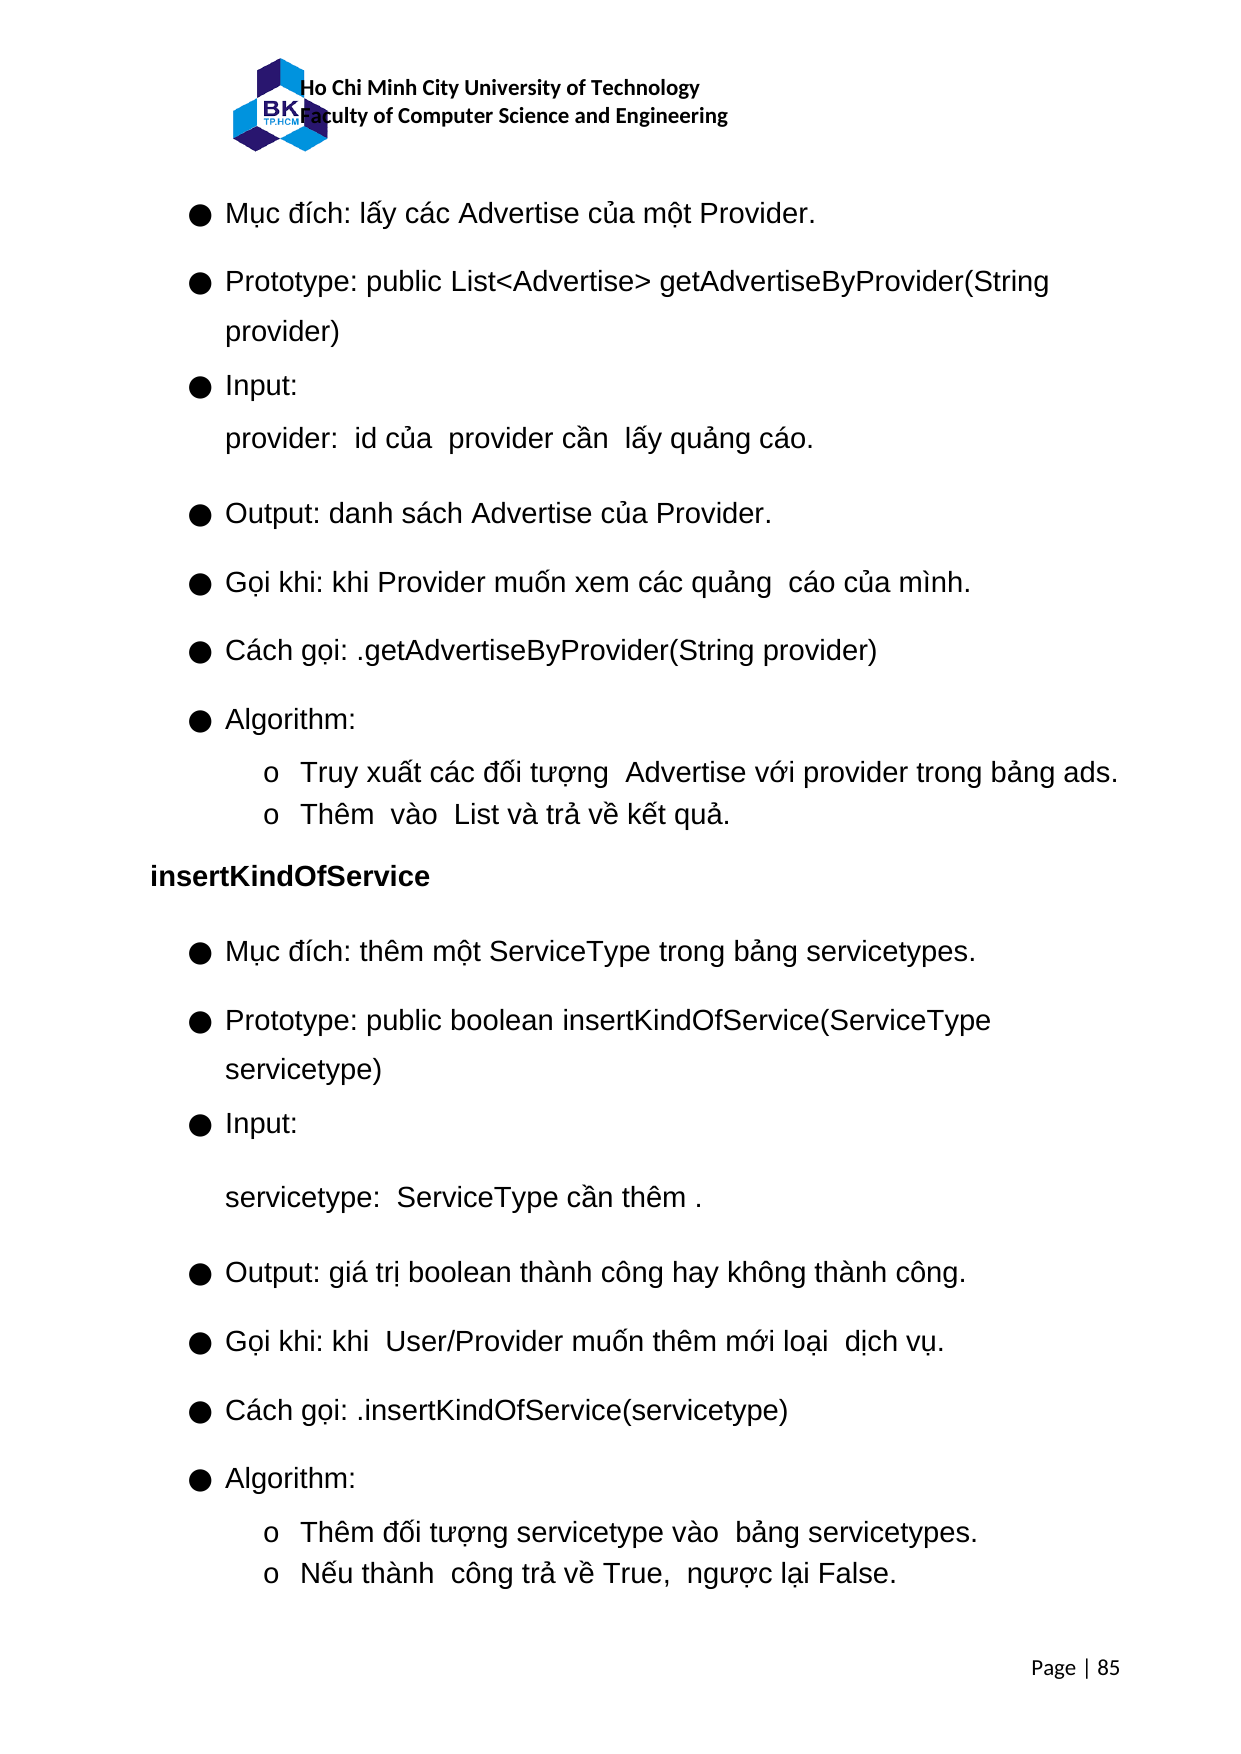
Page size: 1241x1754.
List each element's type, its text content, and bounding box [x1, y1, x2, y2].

list Input: [187, 1091, 1120, 1150]
list Mục đích: thêm một ServiceType trong bảng servicetypes. [187, 918, 1120, 978]
list Cách gọi: .insertKindOfService(servicetype) [187, 1377, 1120, 1437]
list Cách gọi: .getAdvertiseByProvider(String provider) [187, 618, 1120, 677]
list Mục đích: lấy các Advertise của một Provider. [187, 180, 1120, 240]
list Truy xuất các đối tượng Advertise với provider trong bảng ads. [262, 755, 1120, 791]
list Thêm vào List và trả về kết quả. [262, 797, 1120, 833]
picture [213, 38, 347, 171]
list Gọi khi: khi Provider muốn xem các quảng cáo của mình. [187, 549, 1120, 609]
list Nếu thành công trả về True, ngược lại False. [262, 1556, 1120, 1592]
list Algorithm: [187, 1446, 1120, 1506]
list Thêm đối tượng servicetype vào bảng servicetypes. [262, 1514, 1120, 1551]
list Input: [187, 352, 1120, 412]
text provider: id của provider cần lấy quảng cáo. [150, 421, 1120, 454]
list Algorithm: [187, 686, 1120, 746]
text servicetype: ServiceType cần thêm . [150, 1180, 1120, 1214]
text insertKindOfService [150, 859, 1120, 893]
list Prototype: public List<Advertise> getAdvertiseByProvider(String provider) [187, 249, 1120, 347]
list Output: giá trị boolean thành công hay không thành công. [187, 1239, 1120, 1299]
list Prototype: public boolean insertKindOfService(ServiceType servicetype) [187, 987, 1120, 1086]
list Output: danh sách Advertise của Provider. [187, 480, 1120, 540]
list Gọi khi: khi User/Provider muốn thêm mới loại dịch vụ. [187, 1308, 1120, 1368]
